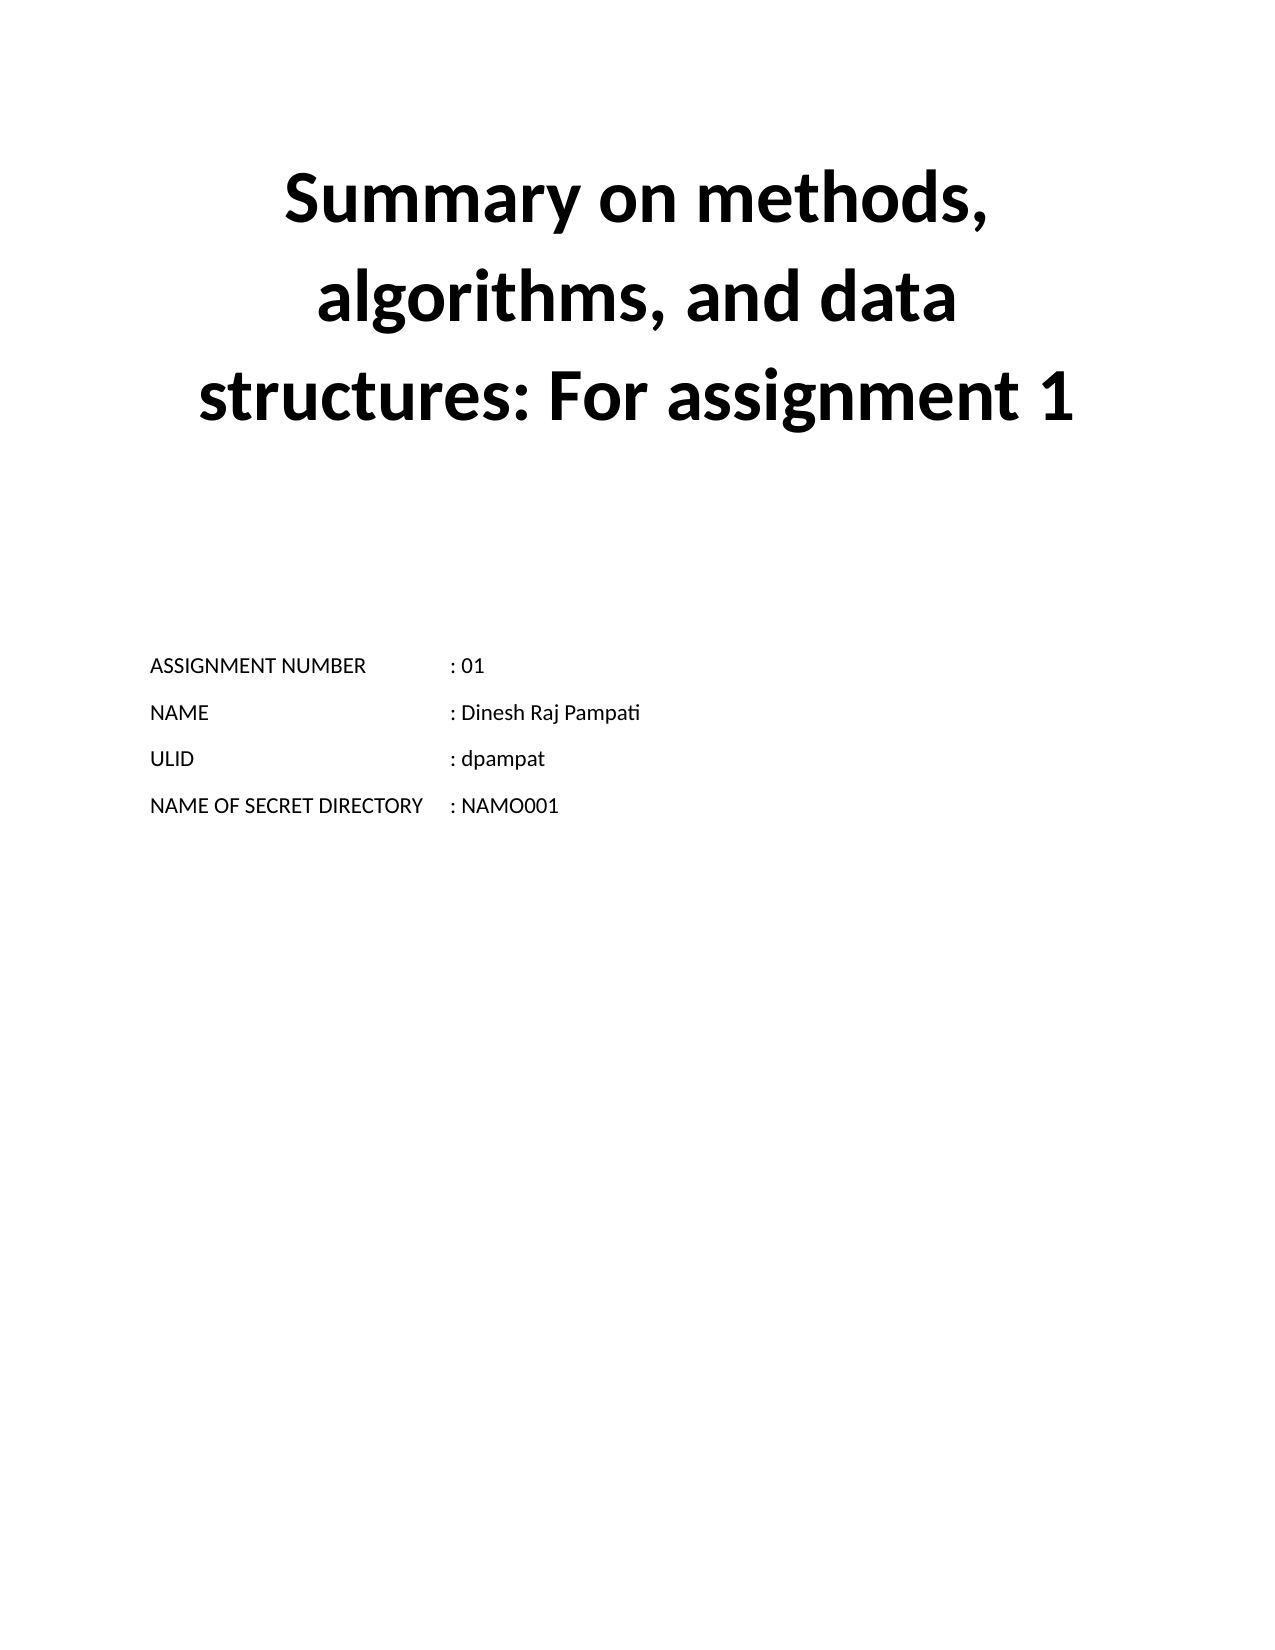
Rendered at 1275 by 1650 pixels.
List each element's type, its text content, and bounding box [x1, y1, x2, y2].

text ULID : dpampat [150, 744, 1125, 772]
text ASSIGNMENT NUMBER : 01 [150, 651, 1125, 679]
text Summary on methods, algorithms, and data structures: For assignment 1 [150, 150, 1125, 439]
text NAME : Dinesh Raj Pampati [150, 698, 1125, 726]
text NAME OF SECRET DIRECTORY : NAMO001 [150, 791, 1125, 819]
